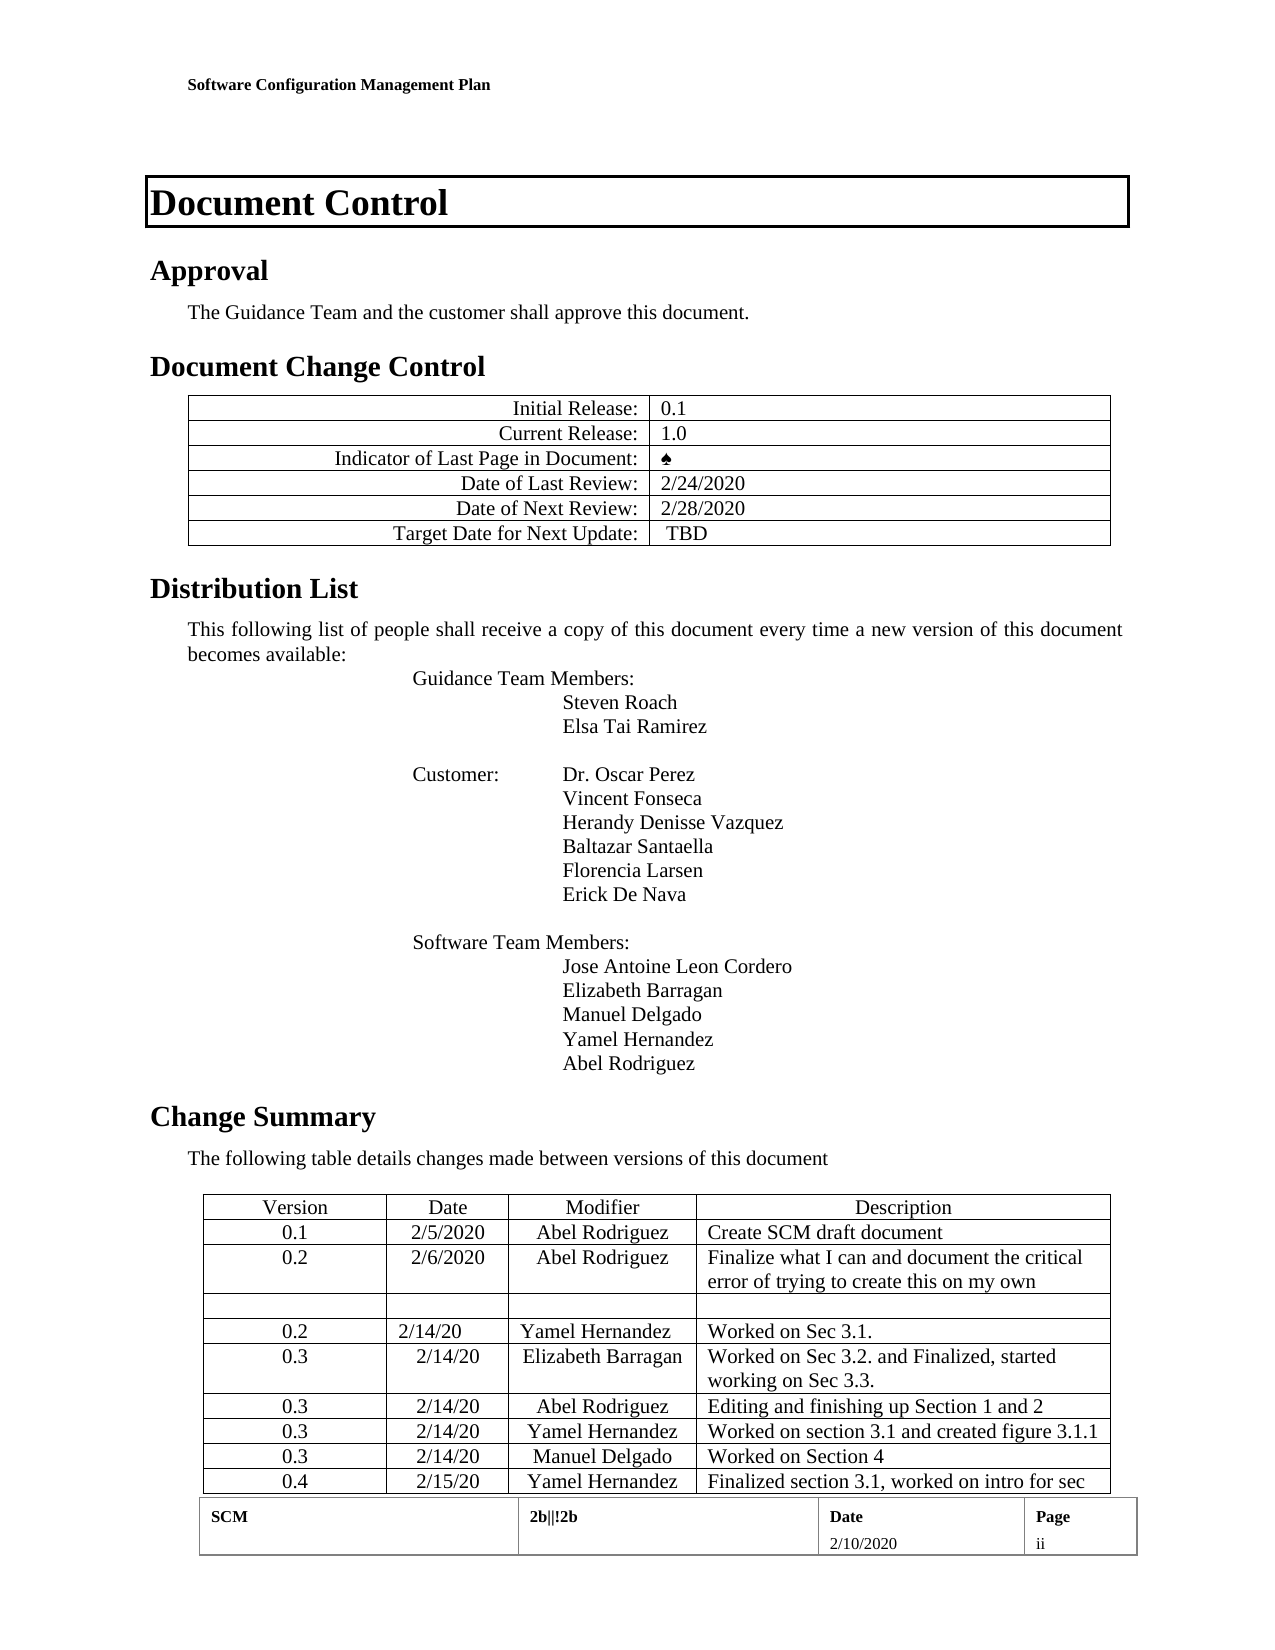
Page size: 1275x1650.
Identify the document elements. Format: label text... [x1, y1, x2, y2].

text Steven Roach [412, 689, 1125, 714]
table_cell 0.3 [204, 1344, 386, 1392]
table_cell Worked on Sec 3.1. [697, 1319, 1110, 1343]
table_cell 0.3 [204, 1419, 386, 1443]
table_cell Target Date for Next Update: [189, 521, 649, 545]
subtitle Distribution List [150, 571, 1125, 605]
table_cell [204, 1294, 386, 1318]
table_cell 0.2 [204, 1319, 386, 1343]
table_cell [697, 1294, 1110, 1318]
table_cell Date of Last Review: [189, 471, 649, 495]
table_cell 2/28/2020 [650, 496, 1110, 520]
table_header Initial Release: [189, 396, 649, 420]
table_cell 2/15/20 [387, 1469, 508, 1493]
text The Guidance Team and the customer shall approve this document. [187, 299, 1125, 324]
table_cell Abel Rodriguez [509, 1245, 696, 1293]
table_cell 2/14/20 [387, 1394, 508, 1418]
text The following table details changes made between versions of this document [187, 1146, 1125, 1170]
table_cell Yamel Hernandez [509, 1319, 696, 1343]
table_cell TBD [650, 521, 1110, 545]
subtitle Change Summary [150, 1099, 1125, 1133]
table_cell Worked on Section 4 [697, 1444, 1110, 1468]
table_cell 2/5/2020 [387, 1220, 508, 1244]
subtitle Document Control [148, 178, 1127, 225]
table_cell [650, 446, 1110, 470]
text Elizabeth Barragan [337, 978, 1125, 1002]
subtitle Approval [150, 253, 1125, 287]
text This following list of people shall receive a copy of this document every time a new version of this document becomes available: [187, 617, 1125, 666]
table_cell 2/14/20 [387, 1419, 508, 1443]
text Abel Rodriguez [337, 1051, 1125, 1074]
table_cell Abel Rodriguez [509, 1220, 696, 1244]
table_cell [697, 1469, 1110, 1493]
table_cell Yamel Hernandez [509, 1419, 696, 1443]
table_cell Manuel Delgado [509, 1444, 696, 1468]
table_cell Worked on Sec 3.2. and Finalized, started working on Sec 3.3. [697, 1344, 1110, 1392]
text Manuel Delgado [337, 1002, 1125, 1026]
text Yamel Hernandez [337, 1026, 1125, 1051]
table_cell Create SCM draft document [697, 1220, 1110, 1244]
table_header Version [204, 1195, 386, 1219]
table_cell Elizabeth Barragan [509, 1344, 696, 1392]
table_cell Yamel Hernandez [509, 1469, 696, 1493]
table_cell Editing and finishing up Section 1 and 2 [697, 1394, 1110, 1418]
text Guidance Team Members: [412, 666, 1125, 689]
table_header Date [387, 1195, 508, 1219]
text Erick De Nava [487, 882, 1125, 906]
table_cell Finalize what I can and document the critical error of trying to create this on my own [697, 1245, 1110, 1293]
table_cell Date of Next Review: [189, 496, 649, 520]
table_header 0.1 [650, 396, 1110, 420]
table_header Description [697, 1195, 1110, 1219]
table_cell 0.1 [204, 1220, 386, 1244]
table_cell [509, 1294, 696, 1318]
table_cell 2/14/20 [387, 1319, 508, 1343]
text Vincent Fonseca [487, 786, 1125, 810]
table_cell 0.2 [204, 1245, 386, 1293]
table_cell 2/6/2020 [387, 1245, 508, 1293]
table_cell 1.0 [650, 421, 1110, 445]
table_cell Current Release: [189, 421, 649, 445]
table_cell Indicator of Last Page in Document: [189, 446, 649, 470]
text Herandy Denisse Vazquez [487, 810, 1125, 834]
text Baltazar Santaella [337, 834, 1125, 858]
table_cell 2/24/2020 [650, 471, 1110, 495]
text Florencia Larsen [487, 858, 1125, 882]
text Jose Antoine Leon Cordero [337, 954, 1125, 978]
table_cell 2/14/20 [387, 1344, 508, 1392]
text Elsa Tai Ramirez [412, 714, 1125, 738]
text Software Team Members: [337, 930, 1125, 954]
text Customer: Dr. Oscar Perez [337, 762, 1125, 786]
table_cell 2/14/20 [387, 1444, 508, 1468]
table_cell 0.4 [204, 1469, 386, 1493]
table_cell Abel Rodriguez [509, 1394, 696, 1418]
table_cell 0.3 [204, 1444, 386, 1468]
table_cell 0.3 [204, 1394, 386, 1418]
table_cell Worked on section 3.1 and created figure 3.1.1 [697, 1419, 1110, 1443]
table_cell [387, 1294, 508, 1318]
table_header Modifier [509, 1195, 696, 1219]
subtitle Document Change Control [150, 349, 1125, 382]
